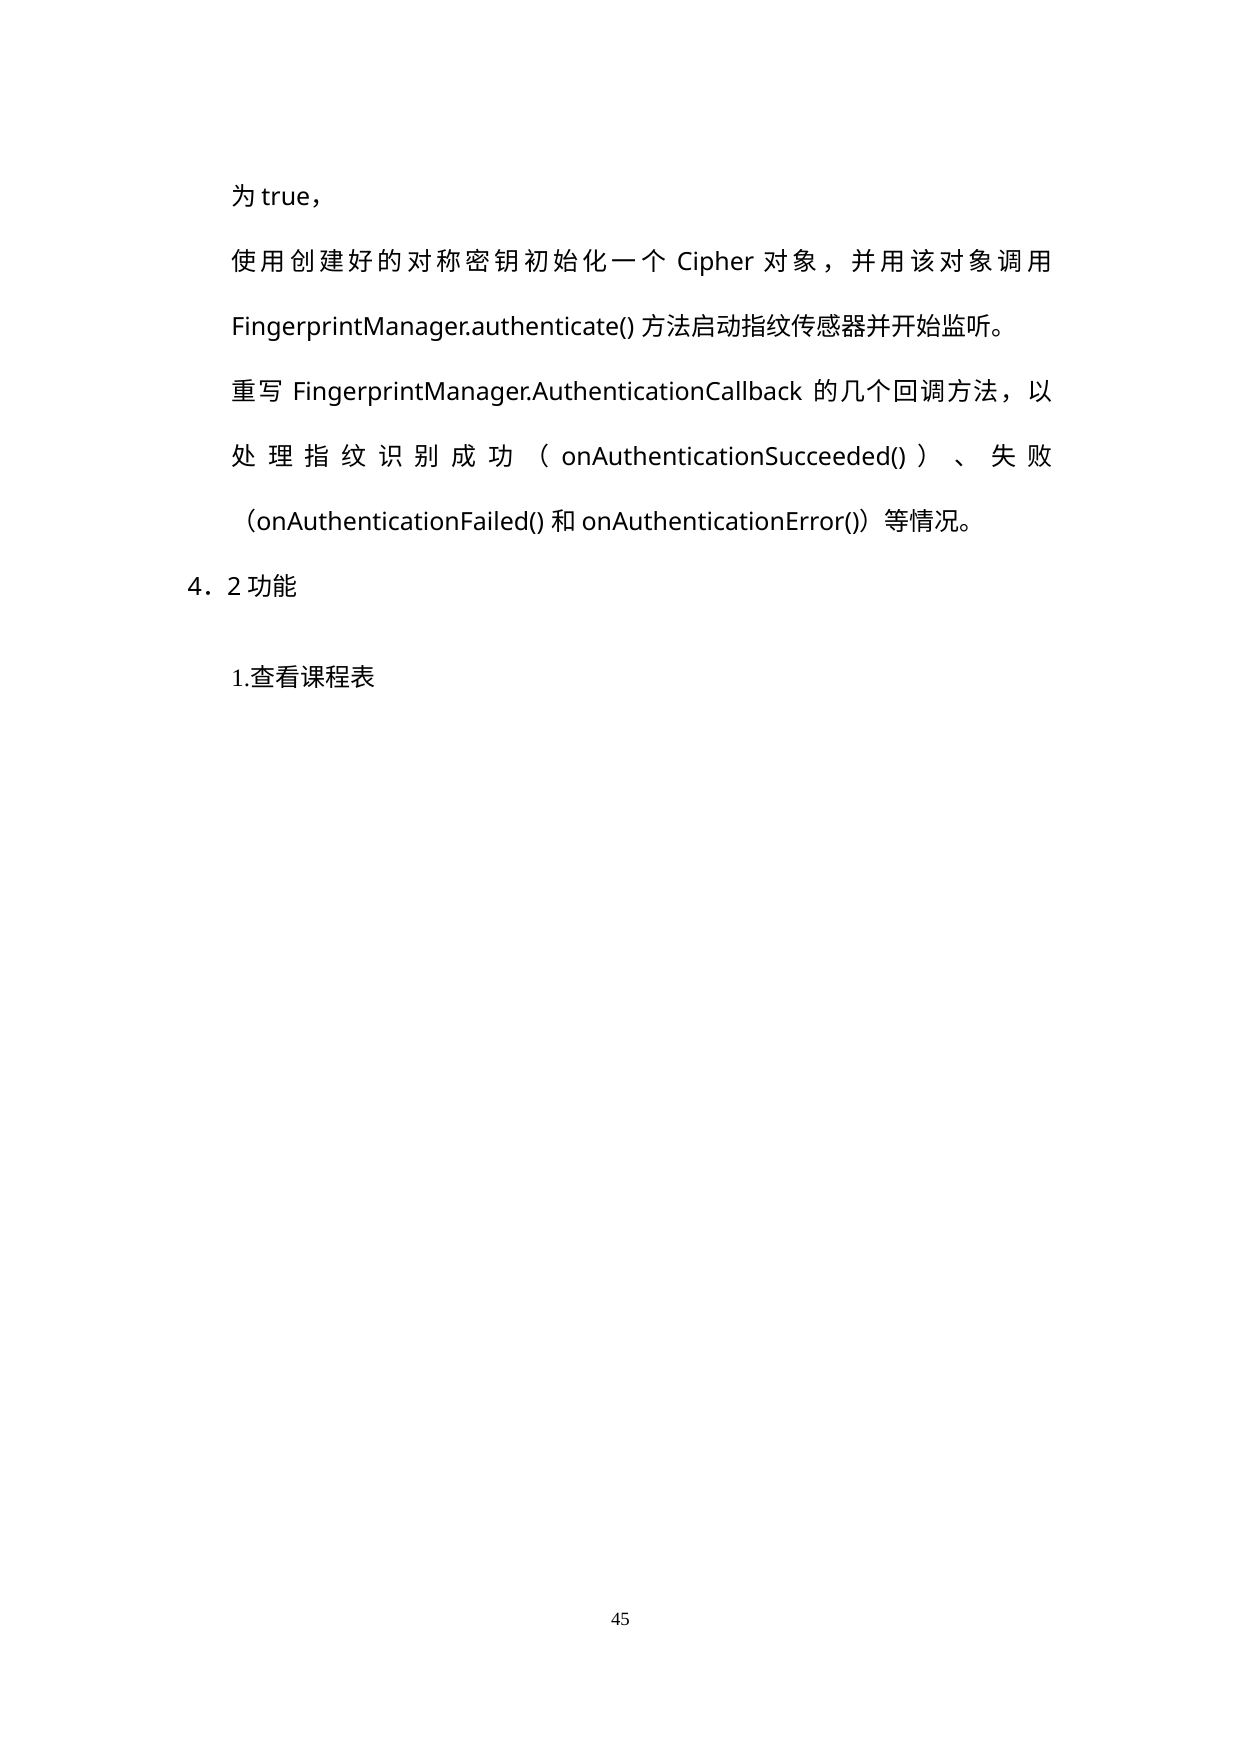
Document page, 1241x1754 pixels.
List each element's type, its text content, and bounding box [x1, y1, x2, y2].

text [231, 162, 1053, 227]
text 重写 FingerprintManager.AuthenticationCallback 的几个回调方法，以处理指纹识别成功（onAuthenticationSucceeded()）、失败（onAuthenticationFailed() 和 onAuthenticationError()）等情况。 [231, 357, 1053, 552]
text 1.查看课程表 [187, 643, 1053, 708]
subtitle 4．2 功能 [187, 552, 1053, 617]
text 使用创建好的对称密钥初始化一个Cipher对象，并用该对象调用 FingerprintManager.authenticate() 方法启动指纹传感器并开始监听。 [231, 227, 1053, 357]
